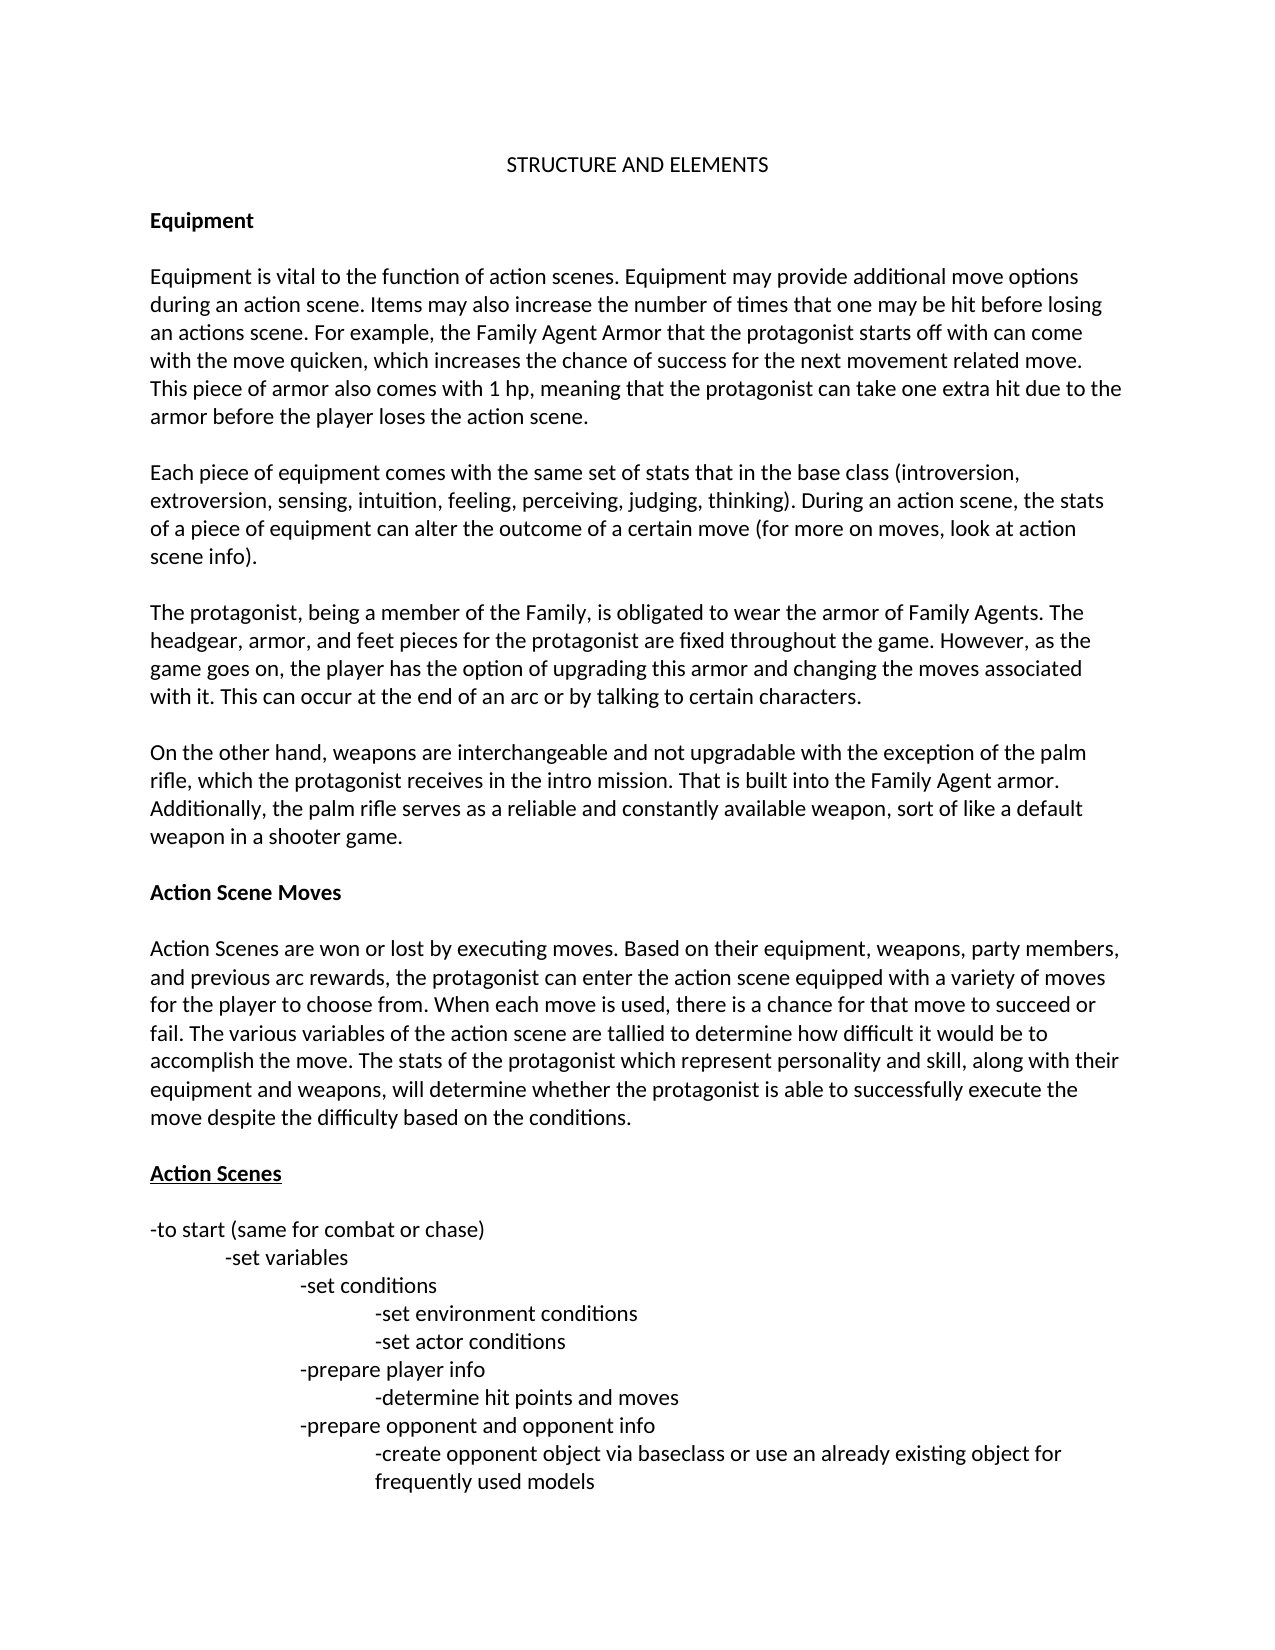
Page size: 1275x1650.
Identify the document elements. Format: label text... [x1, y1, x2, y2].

text Equipment [150, 206, 1125, 234]
text -to start (same for combat or chase) [150, 1215, 1125, 1243]
text -set actor conditions [150, 1327, 1125, 1355]
text -prepare opponent and opponent info [150, 1411, 1125, 1439]
text -set conditions [150, 1271, 1125, 1299]
text -determine hit points and moves [150, 1383, 1125, 1411]
text Action Scenes are won or lost by executing moves. Based on their equipment, weapons, party members, and previous arc rewards, the protagonist can enter the action scene equipped with a variety of moves for the player to choose from. When each move is used, there is a chance for that move to succeed or fail. The various variables of the action scene are tallied to determine how difficult it would be to accomplish the move. The stats of the protagonist which represent personality and skill, along with their equipment and weapons, will determine whether the protagonist is able to successfully execute the move despite the difficulty based on the conditions. [150, 934, 1125, 1131]
text Equipment is vital to the function of action scenes. Equipment may provide additional move options during an action scene. Items may also increase the number of times that one may be hit before losing an actions scene. For example, the Family Agent Armor that the protagonist starts off with can come with the move quicken, which increases the chance of success for the next movement related move. This piece of armor also comes with 1 hp, meaning that the protagonist can take one extra hit due to the armor before the player loses the action scene. [150, 262, 1125, 430]
text Action Scene Moves [150, 878, 1125, 907]
text On the other hand, weapons are interchangeable and not upgradable with the exception of the palm rifle, which the protagonist receives in the intro mission. That is built into the Family Agent armor. Additionally, the palm rifle serves as a reliable and constantly available weapon, sort of like a default weapon in a shooter game. [150, 738, 1125, 851]
text -prepare player info [150, 1355, 1125, 1383]
text The protagonist, being a member of the Family, is obligated to wear the armor of Family Agents. The headgear, armor, and feet pieces for the protagonist are fixed throughout the game. However, as the game goes on, the player has the option of upgrading this armor and changing the moves associated with it. This can occur at the end of an arc or by talking to certain characters. [150, 598, 1125, 710]
text Action Scenes [150, 1159, 1125, 1187]
text STRUCTURE AND ELEMENTS [150, 150, 1125, 178]
text -set environment conditions [150, 1299, 1125, 1327]
text Each piece of equipment comes with the same set of stats that in the base class (introversion, extroversion, sensing, intuition, feeling, perceiving, judging, thinking). During an action scene, the stats of a piece of equipment can alter the outcome of a certain move (for more on moves, look at action scene info). [150, 458, 1125, 570]
text -create opponent object via baseclass or use an already existing object for frequently used models [375, 1439, 1125, 1495]
text -set variables [150, 1243, 1125, 1271]
